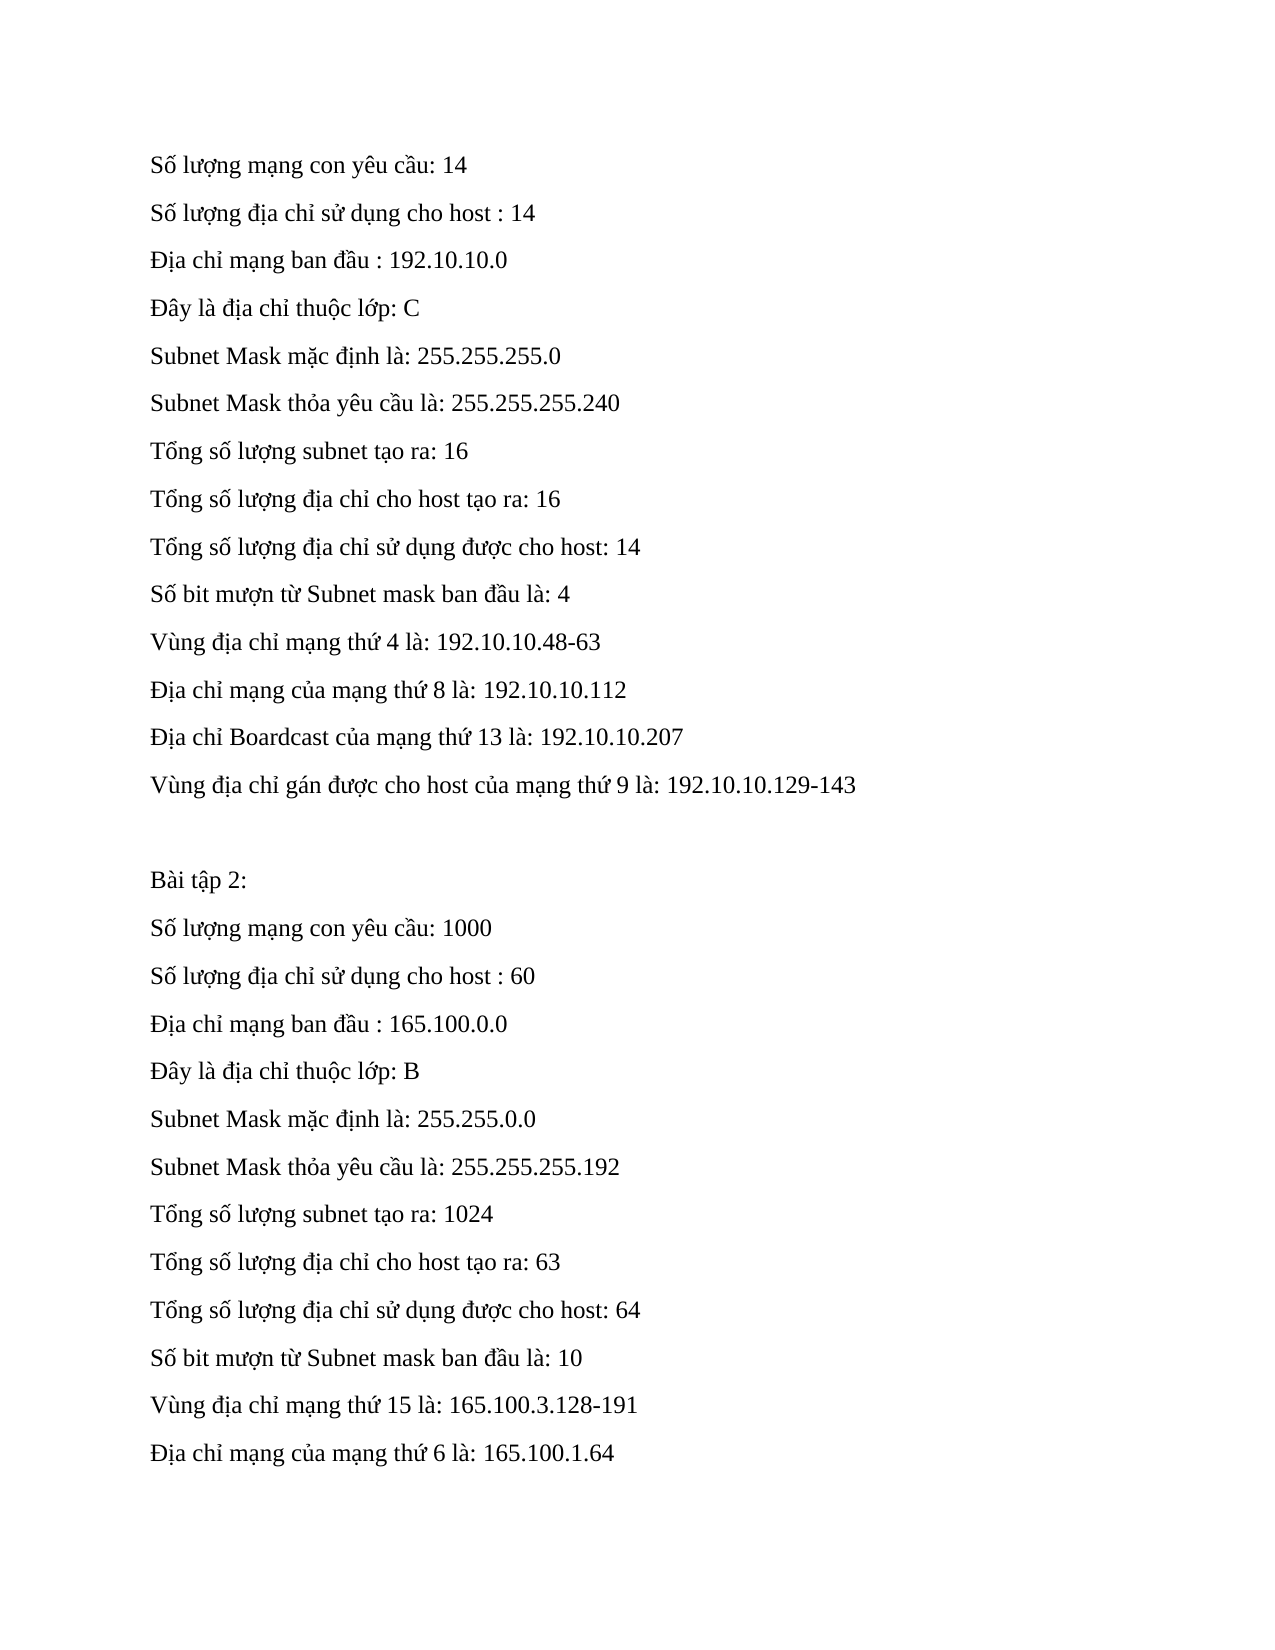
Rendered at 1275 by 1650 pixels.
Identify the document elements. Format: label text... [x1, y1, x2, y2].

text Địa chỉ Boardcast của mạng thứ 13 là: 192.10.10.207 [150, 722, 1125, 751]
text Subnet Mask mặc định là: 255.255.0.0 [150, 1104, 1125, 1133]
text Vùng địa chỉ mạng thứ 15 là: 165.100.3.128-191 [150, 1390, 1125, 1419]
text Số lượng mạng con yêu cầu: 1000 [150, 913, 1125, 942]
text Tổng số lượng địa chỉ sử dụng được cho host: 64 [150, 1295, 1125, 1324]
text Tổng số lượng địa chỉ cho host tạo ra: 63 [150, 1247, 1125, 1276]
text Đây là địa chỉ thuộc lớp: B [150, 1056, 1125, 1085]
text Subnet Mask thỏa yêu cầu là: 255.255.255.240 [150, 388, 1125, 417]
text Số lượng địa chỉ sử dụng cho host : 14 [150, 198, 1125, 226]
text Tổng số lượng địa chỉ cho host tạo ra: 16 [150, 484, 1125, 513]
text Số lượng mạng con yêu cầu: 14 [150, 150, 1125, 179]
text Tổng số lượng địa chỉ sử dụng được cho host: 14 [150, 532, 1125, 560]
text Địa chỉ mạng ban đầu : 165.100.0.0 [150, 1009, 1125, 1037]
text Số lượng địa chỉ sử dụng cho host : 60 [150, 961, 1125, 990]
text Địa chỉ mạng của mạng thứ 8 là: 192.10.10.112 [150, 675, 1125, 703]
text Subnet Mask mặc định là: 255.255.255.0 [150, 341, 1125, 369]
text Vùng địa chỉ gán được cho host của mạng thứ 9 là: 192.10.10.129-143 [150, 770, 1125, 799]
text Vùng địa chỉ mạng thứ 4 là: 192.10.10.48-63 [150, 627, 1125, 656]
text Địa chỉ mạng của mạng thứ 6 là: 165.100.1.64 [150, 1438, 1125, 1467]
text Địa chỉ mạng ban đầu : 192.10.10.0 [150, 245, 1125, 274]
text Số bit mượn từ Subnet mask ban đầu là: 4 [150, 579, 1125, 608]
text Bài tập 2: [150, 866, 1125, 894]
text Số bit mượn từ Subnet mask ban đầu là: 10 [150, 1343, 1125, 1371]
text Đây là địa chỉ thuộc lớp: C [150, 293, 1125, 322]
text Tổng số lượng subnet tạo ra: 1024 [150, 1199, 1125, 1228]
text Tổng số lượng subnet tạo ra: 16 [150, 436, 1125, 465]
text Subnet Mask thỏa yêu cầu là: 255.255.255.192 [150, 1152, 1125, 1181]
